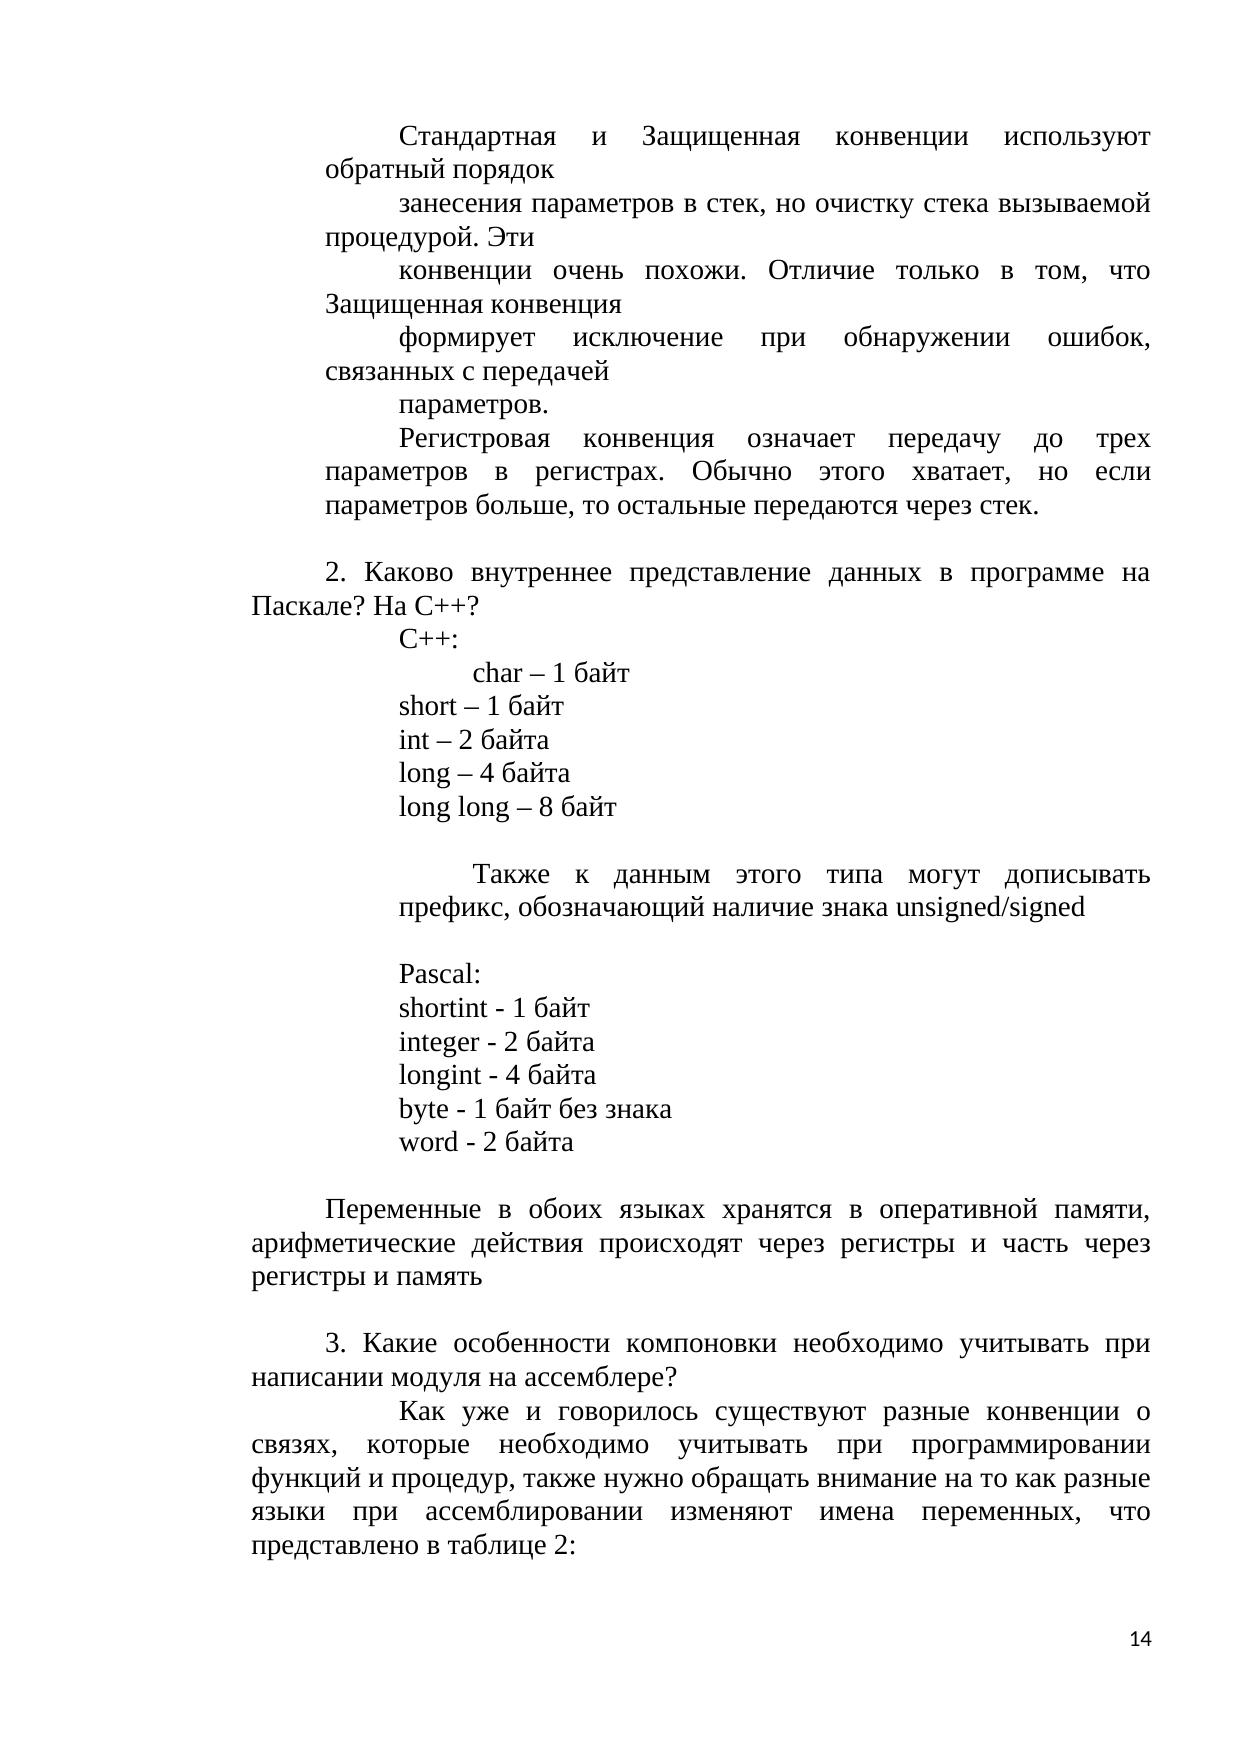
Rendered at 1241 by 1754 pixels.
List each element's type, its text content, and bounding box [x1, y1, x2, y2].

text short – 1 байт [325, 688, 1152, 722]
text byte - 1 байт без знака [325, 1091, 1152, 1124]
text формирует исключение при обнаружении ошибок, связанных с передачей [325, 319, 1152, 386]
text занесения параметров в стек, но очистку стека вызываемой процедурой. Эти [325, 185, 1152, 252]
text 2. Каково внутреннее представление данных в программе на Паскале? На С++? [251, 554, 1152, 621]
text char – 1 байт [251, 655, 1152, 688]
text integer - 2 байта [325, 1024, 1152, 1057]
text long – 4 байта [325, 755, 1152, 789]
text параметров. [325, 386, 1152, 420]
text int – 2 байта [325, 722, 1152, 755]
text С++: [251, 621, 1152, 655]
text word - 2 байта [325, 1124, 1152, 1158]
text 3. Какие особенности компоновки необходимо учитывать при написании модуля на ассемблере? [251, 1326, 1152, 1393]
text Как уже и говорилось существуют разные конвенции о связях, которые необходимо учитывать при программировании функций и процедур, также нужно обращать внимание на то как разные языки при ассемблировании изменяют имена переменных, что представлено в таблице 2: [251, 1393, 1152, 1560]
text Регистровая конвенция означает передачу до трех параметров в регистрах. Обычно этого хватает, но если параметров больше, то остальные передаются через стек. [325, 420, 1152, 521]
text Pascal: [177, 957, 1152, 990]
text longint - 4 байта [325, 1057, 1152, 1091]
text конвенции очень похожи. Отличие только в том, что Защищенная конвенция [325, 252, 1152, 319]
text long long – 8 байт [325, 789, 1152, 822]
text Также к данным этого типа могут дописывать префикс, обозначающий наличие знака unsigned/signed [398, 856, 1152, 923]
text shortint - 1 байт [251, 990, 1152, 1024]
text Переменные в обоих языках хранятся в оперативной памяти, арифметические действия происходят через регистры и часть через регистры и память [251, 1191, 1152, 1292]
text Стандартная и Защищенная конвенции используют обратный порядок [325, 118, 1152, 185]
